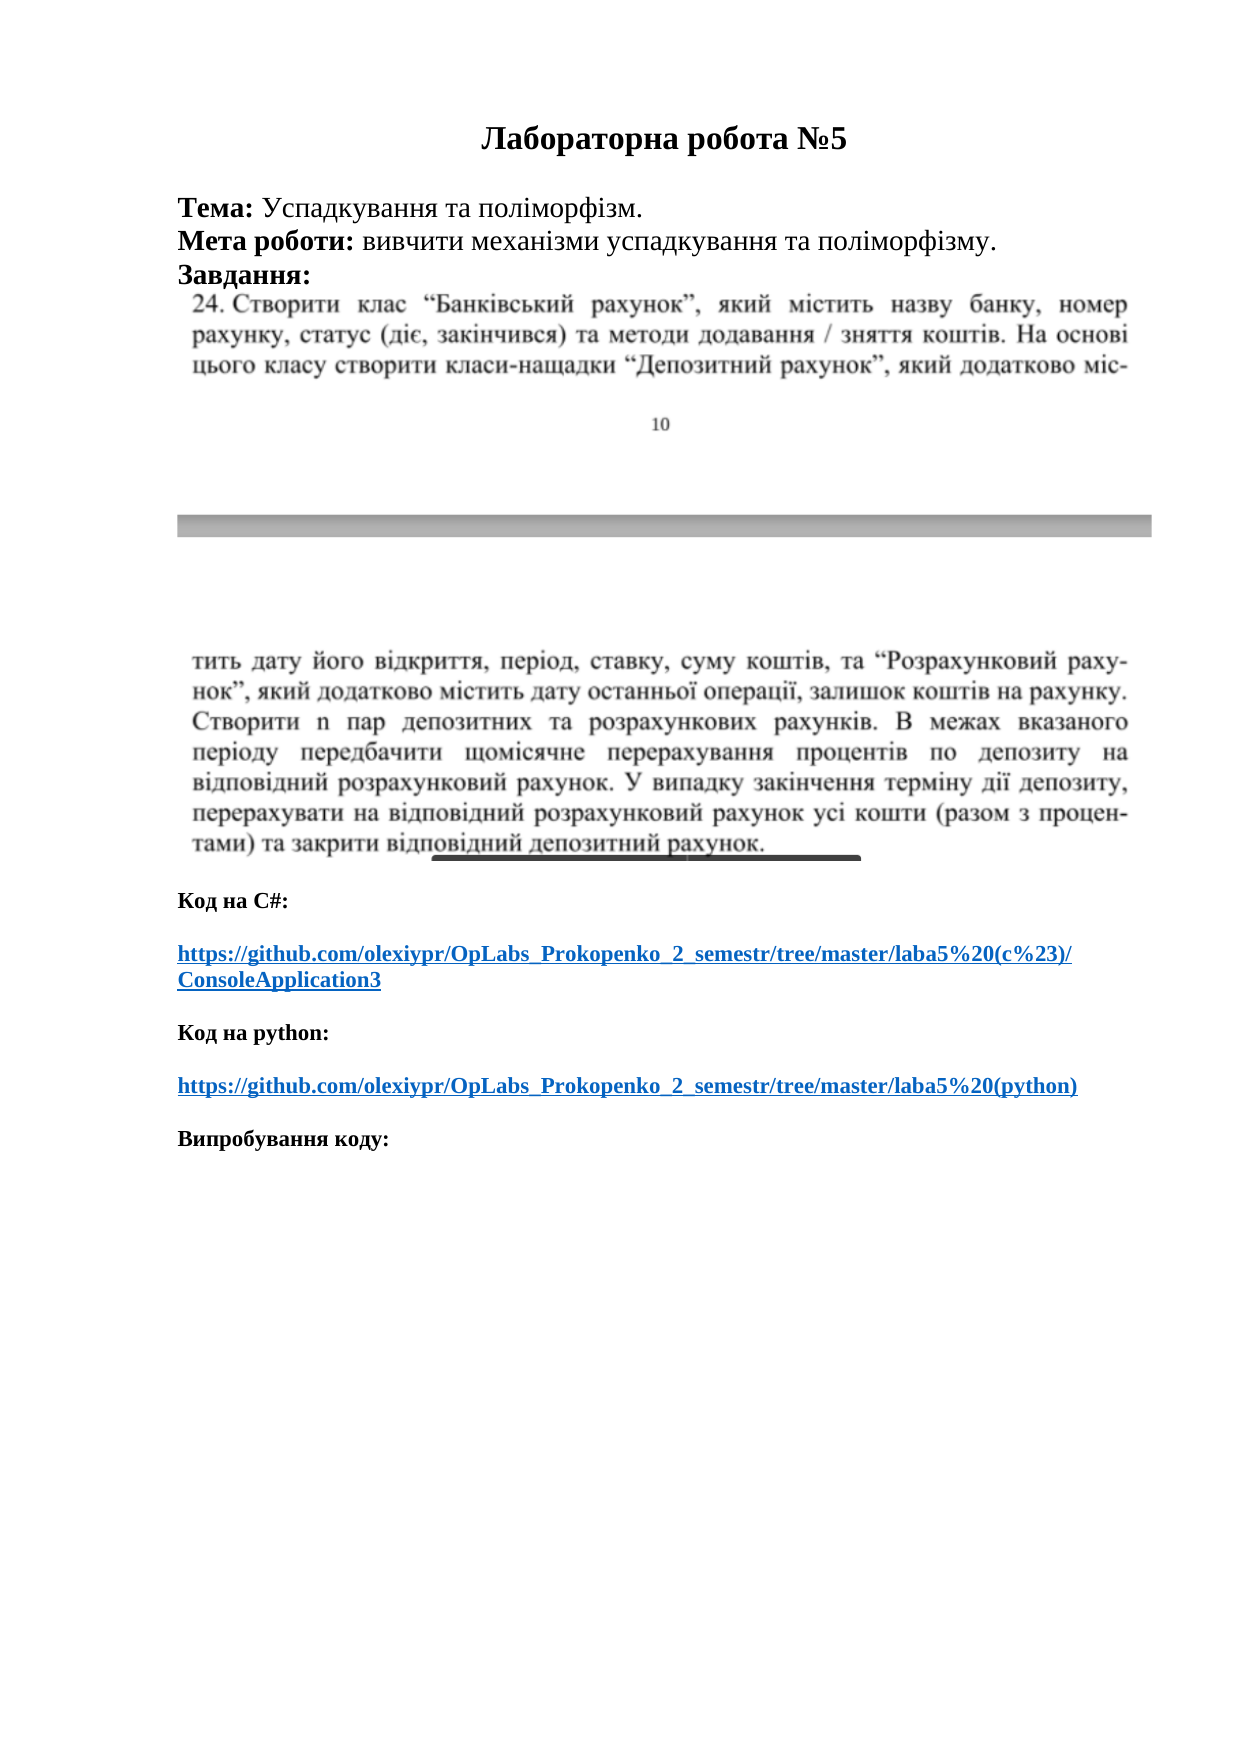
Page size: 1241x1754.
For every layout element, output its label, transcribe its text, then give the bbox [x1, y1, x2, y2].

text https://github.com/olexiypr/OpLabs_Prokopenko_2_semestr/tree/master/laba5%20(python) [177, 1072, 1152, 1098]
text Тема: Успадкування та поліморфізм. [177, 190, 1152, 223]
text Завдання: [177, 257, 1152, 290]
picture [177, 290, 1152, 861]
text Код на С#: [177, 887, 1152, 914]
text https://github.com/olexiypr/OpLabs_Prokopenko_2_semestr/tree/master/laba5%20(c%23)/ConsoleApplication3 [177, 940, 1152, 993]
text Лабораторна робота №5 [177, 118, 1152, 156]
text Код на python: [177, 1019, 1152, 1046]
text Випробування коду: [177, 1124, 1152, 1151]
text Мета роботи: вивчити механізми успадкування та поліморфізму. [177, 223, 1152, 257]
